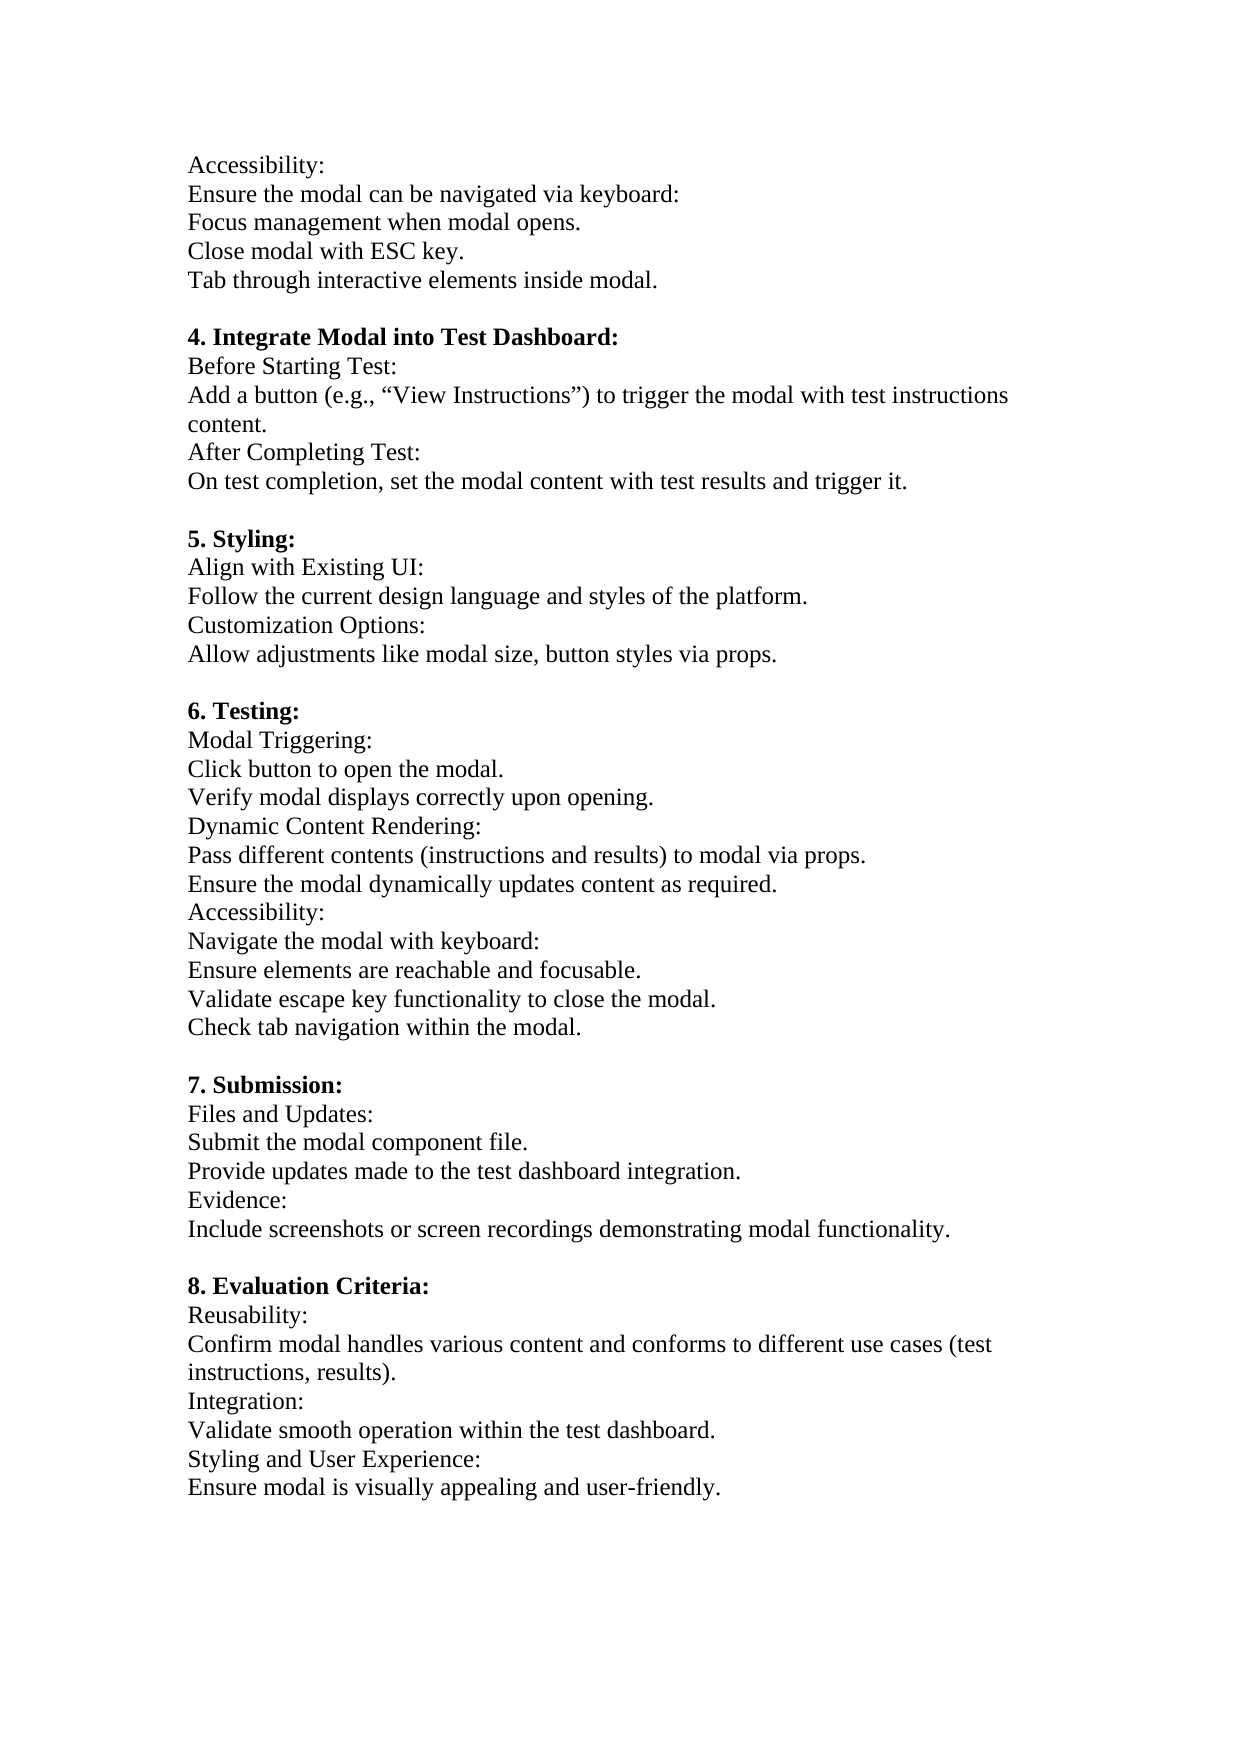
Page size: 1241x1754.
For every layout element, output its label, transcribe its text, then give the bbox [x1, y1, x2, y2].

text Check tab navigation within the modal. [187, 1012, 1053, 1041]
text Before Starting Test: [187, 351, 1053, 380]
text Include screenshots or screen recordings demonstrating modal functionality. [187, 1214, 1053, 1242]
text Validate escape key functionality to close the modal. [187, 984, 1053, 1012]
text Styling and User Experience: [187, 1444, 1053, 1472]
text Close modal with ESC key. [187, 236, 1053, 265]
text Dynamic Content Rendering: [187, 811, 1053, 840]
text Confirm modal handles various content and conforms to different use cases (test instructions, results). [187, 1329, 1053, 1386]
text Ensure the modal dynamically updates content as required. [187, 869, 1053, 897]
text 7. Submission: [187, 1070, 1053, 1099]
text Align with Existing UI: [187, 552, 1053, 581]
text Submit the modal component file. [187, 1127, 1053, 1156]
text Integration: [187, 1386, 1053, 1415]
text Evidence: [187, 1185, 1053, 1214]
text Add a button (e.g., “View Instructions”) to trigger the modal with test instructions content. [187, 380, 1053, 437]
text 6. Testing: [187, 696, 1053, 725]
text Validate smooth operation within the test dashboard. [187, 1415, 1053, 1444]
text Modal Triggering: [187, 725, 1053, 754]
text 8. Evaluation Criteria: [187, 1271, 1053, 1300]
text Ensure elements are reachable and focusable. [187, 955, 1053, 984]
text Accessibility: [187, 897, 1053, 926]
text 4. Integrate Modal into Test Dashboard: [187, 322, 1053, 351]
text Allow adjustments like modal size, button styles via props. [187, 639, 1053, 667]
text After Completing Test: [187, 437, 1053, 466]
text Customization Options: [187, 610, 1053, 639]
text 5. Styling: [187, 524, 1053, 552]
text Accessibility: [187, 150, 1053, 179]
text Focus management when modal opens. [187, 207, 1053, 236]
text Ensure the modal can be navigated via keyboard: [187, 179, 1053, 207]
text Pass different contents (instructions and results) to modal via props. [187, 840, 1053, 869]
text Ensure modal is visually appealing and user-friendly. [187, 1472, 1053, 1501]
text On test completion, set the modal content with test results and trigger it. [187, 466, 1053, 495]
text Click button to open the modal. [187, 754, 1053, 782]
text Files and Updates: [187, 1099, 1053, 1127]
text Reusability: [187, 1300, 1053, 1329]
text Verify modal displays correctly upon opening. [187, 782, 1053, 811]
text Provide updates made to the test dashboard integration. [187, 1156, 1053, 1185]
text Follow the current design language and styles of the platform. [187, 581, 1053, 610]
text Navigate the modal with keyboard: [187, 926, 1053, 955]
text Tab through interactive elements inside modal. [187, 265, 1053, 294]
